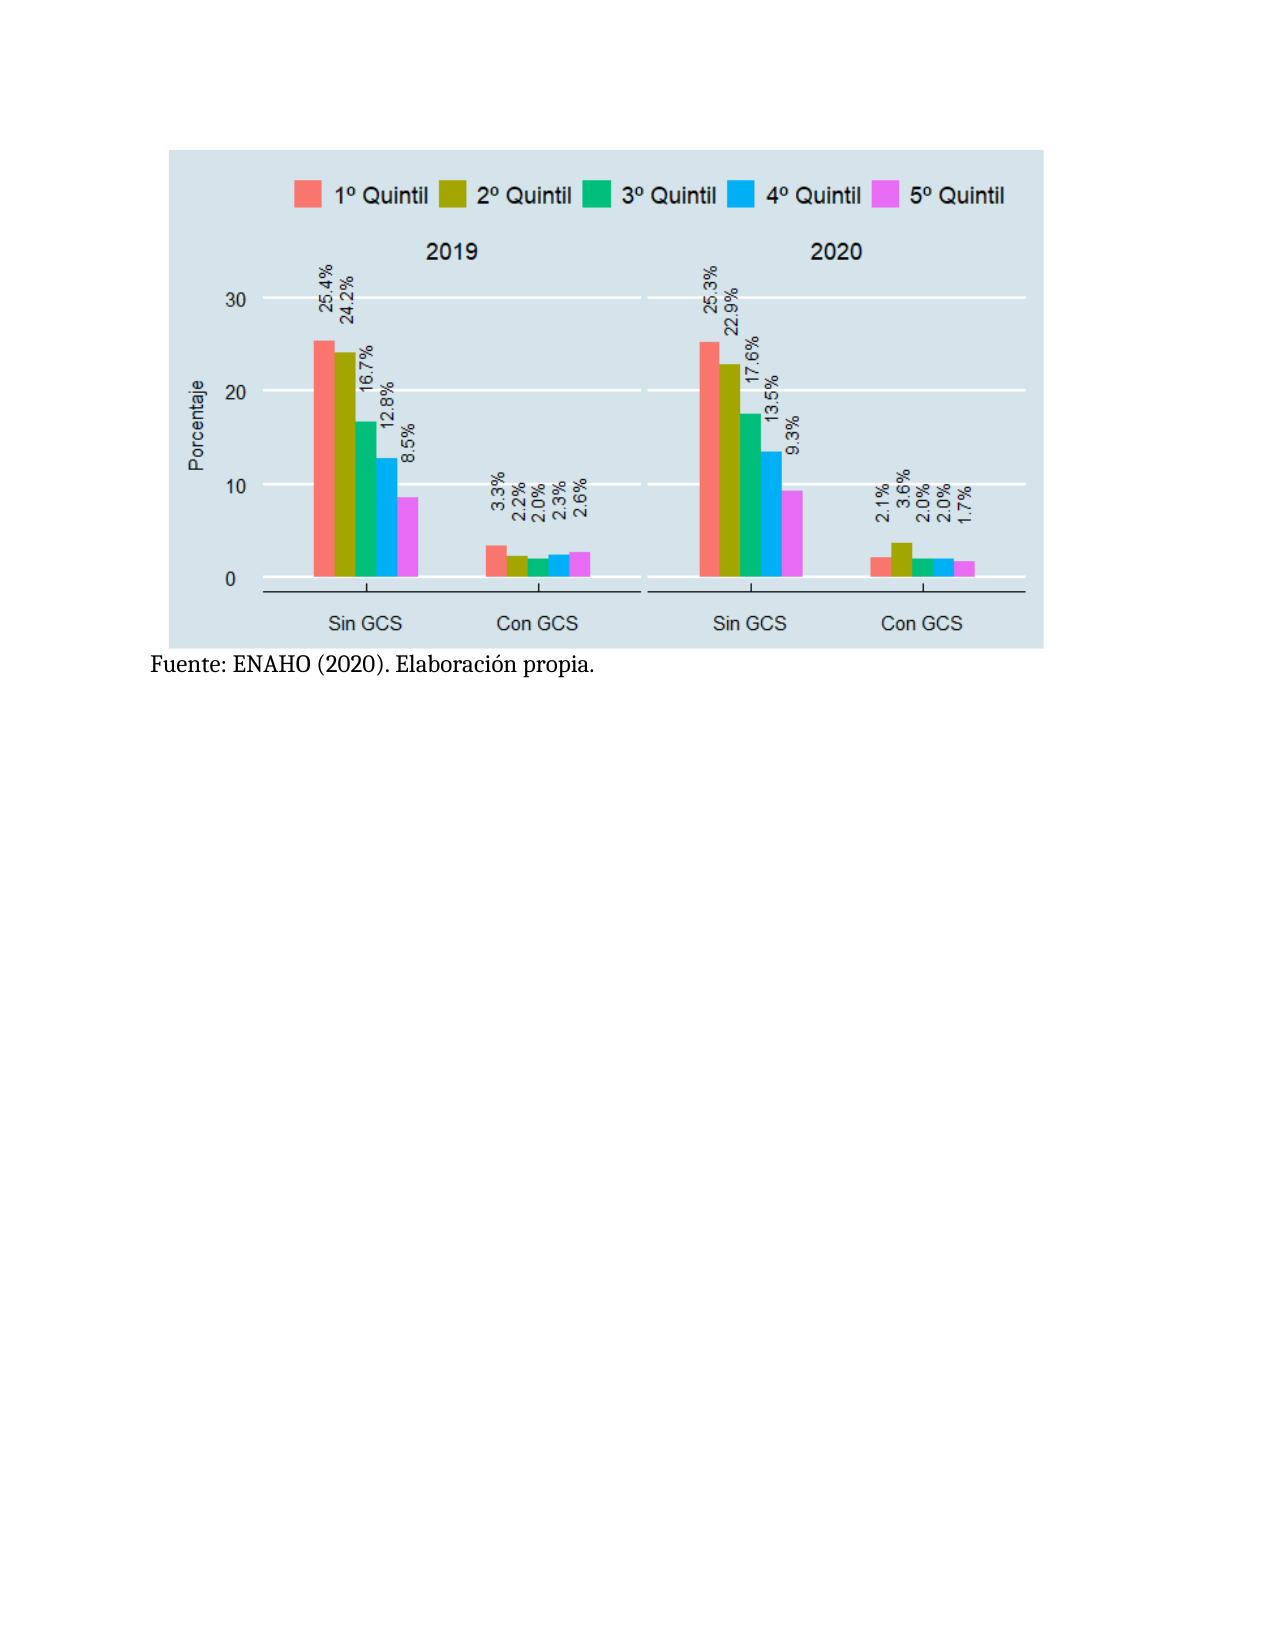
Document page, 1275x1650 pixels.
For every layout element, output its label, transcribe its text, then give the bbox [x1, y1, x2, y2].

picture [168, 150, 1044, 650]
